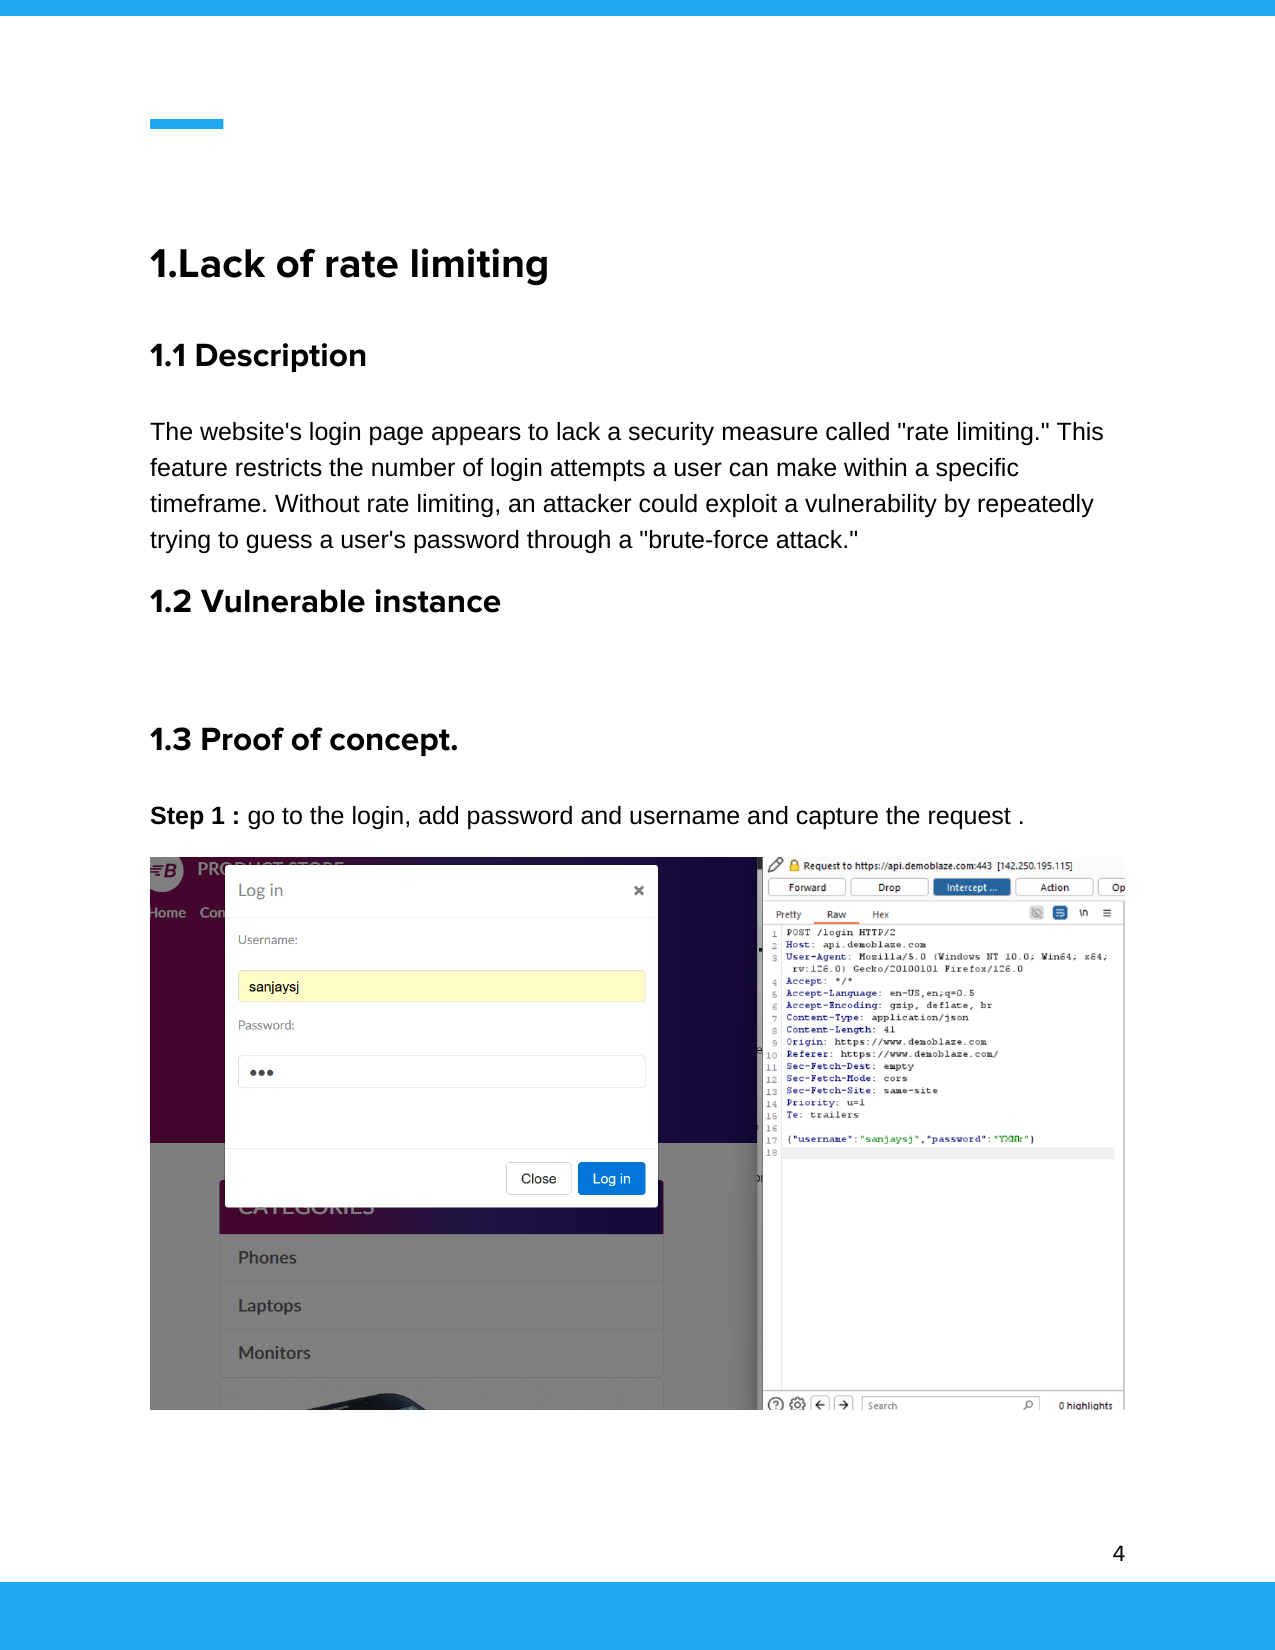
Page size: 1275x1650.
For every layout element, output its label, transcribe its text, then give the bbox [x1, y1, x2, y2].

picture [0, 0, 1275, 16]
subtitle 1.2 Vulnerable instance [150, 582, 1125, 622]
subtitle 1.Lack of rate limiting [150, 239, 1125, 289]
subtitle 1.3 Proof of concept. [150, 719, 1125, 760]
picture [150, 857, 1125, 1410]
text The website's login page appears to lack a security measure called "rate limiting." This feature restricts the number of login attempts a user can make within a specific timeframe. Without rate limiting, an attacker could exploit a vulnerability by repeatedly trying to guess a user's password through a "brute-force attack." [150, 417, 1125, 554]
text Step 1 : go to the login, add password and username and capture the request . [150, 801, 1125, 830]
picture [150, 119, 224, 129]
subtitle 1.1 Description [150, 336, 1125, 376]
picture [0, 1582, 1275, 1650]
